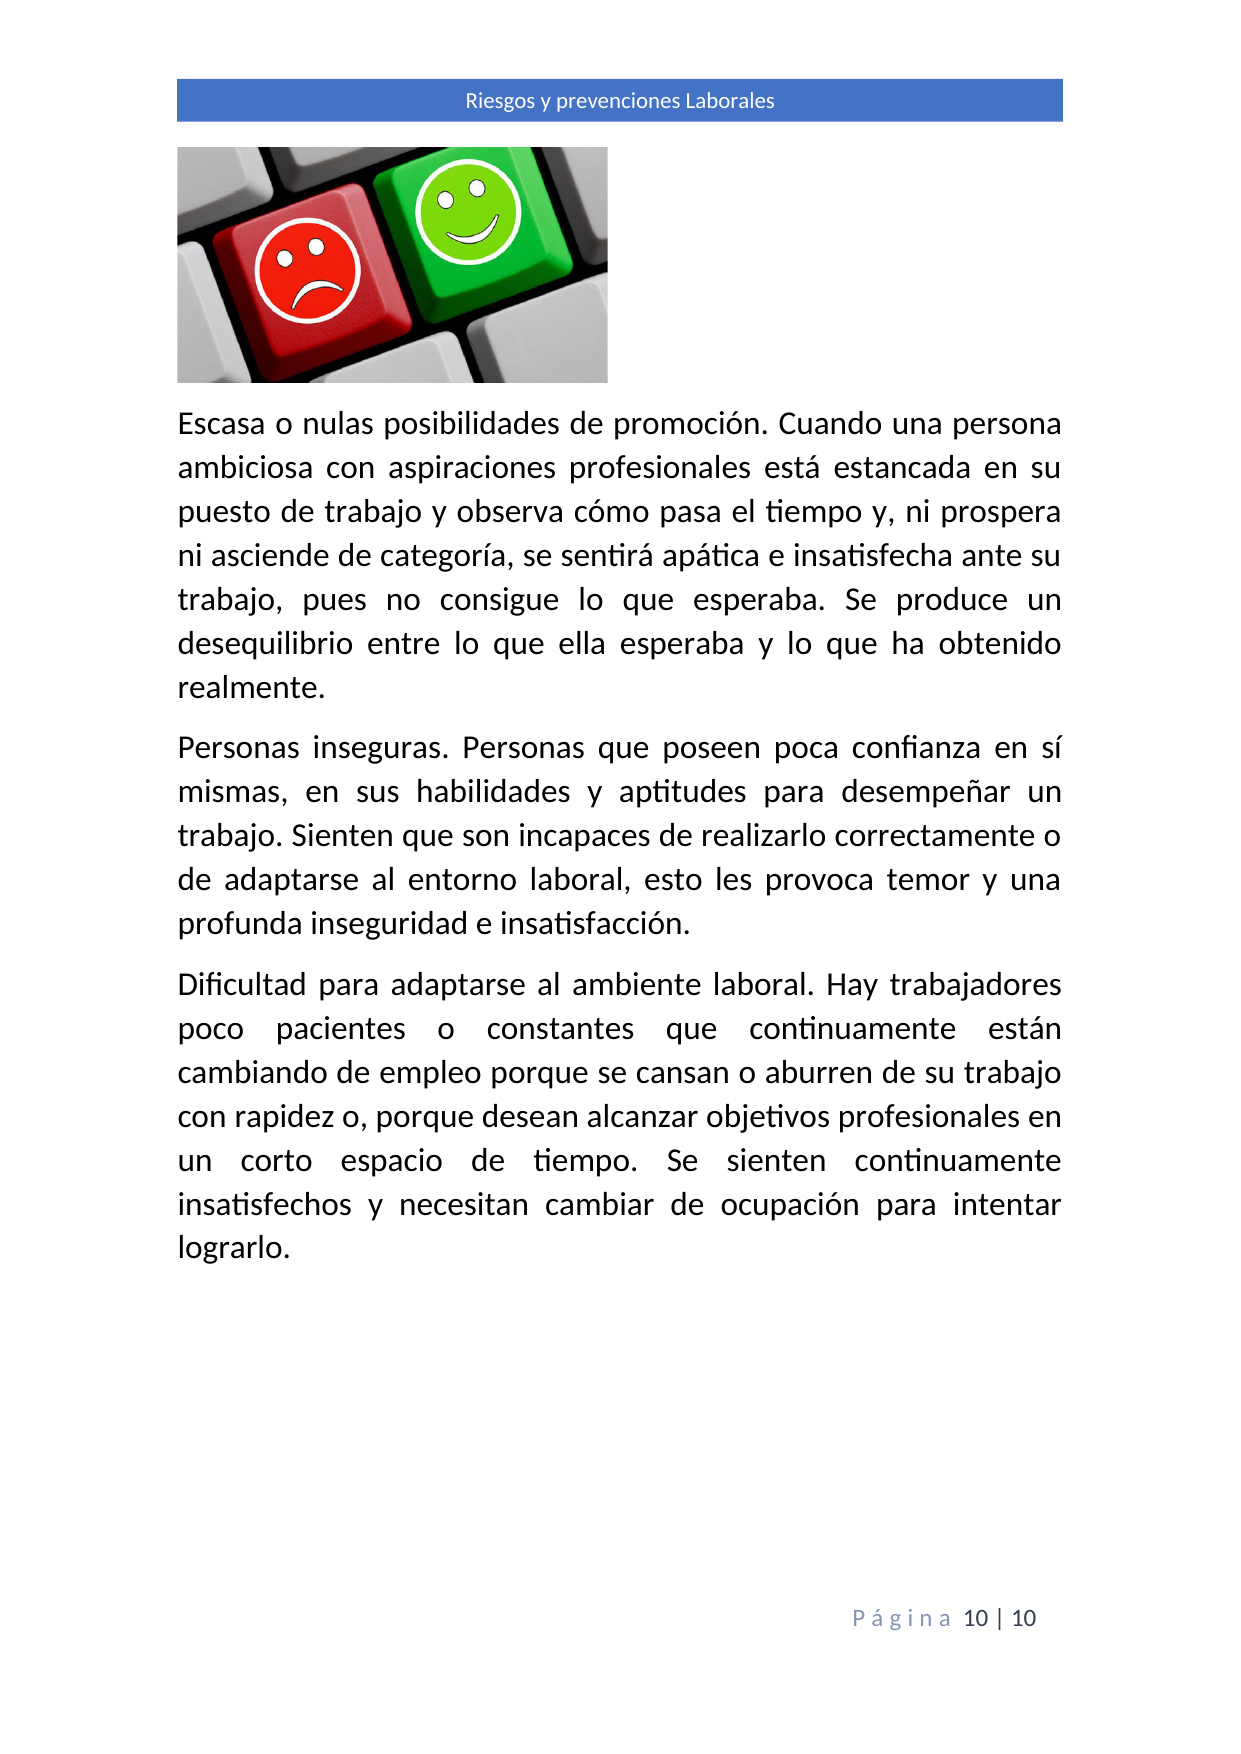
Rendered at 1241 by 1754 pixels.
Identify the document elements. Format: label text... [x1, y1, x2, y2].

text Personas inseguras. Personas que poseen poca confianza en sí mismas, en sus habilidades y aptitudes para desempeñar un trabajo. Sienten que son incapaces de realizarlo correctamente o de adaptarse al entorno laboral, esto les provoca temor y una profunda inseguridad e insatisfacción. [177, 726, 1063, 943]
text Escasa o nulas posibilidades de promoción. Cuando una persona ambiciosa con aspiraciones profesionales está estancada en su puesto de trabajo y observa cómo pasa el tiempo y, ni prospera ni asciende de categoría, se sentirá apática e insatisfecha ante su trabajo, pues no consigue lo que esperaba. Se produce un desequilibrio entre lo que ella esperaba y lo que ha obtenido realmente. [177, 402, 1063, 706]
text Dificultad para adaptarse al ambiente laboral. Hay trabajadores poco pacientes o constantes que continuamente están cambiando de empleo porque se cansan o aburren de su trabajo con rapidez o, porque desean alcanzar objetivos profesionales en un corto espacio de tiempo. Se sienten continuamente insatisfechos y necesitan cambiar de ocupación para intentar lograrlo. [177, 963, 1063, 1267]
picture [177, 147, 608, 383]
